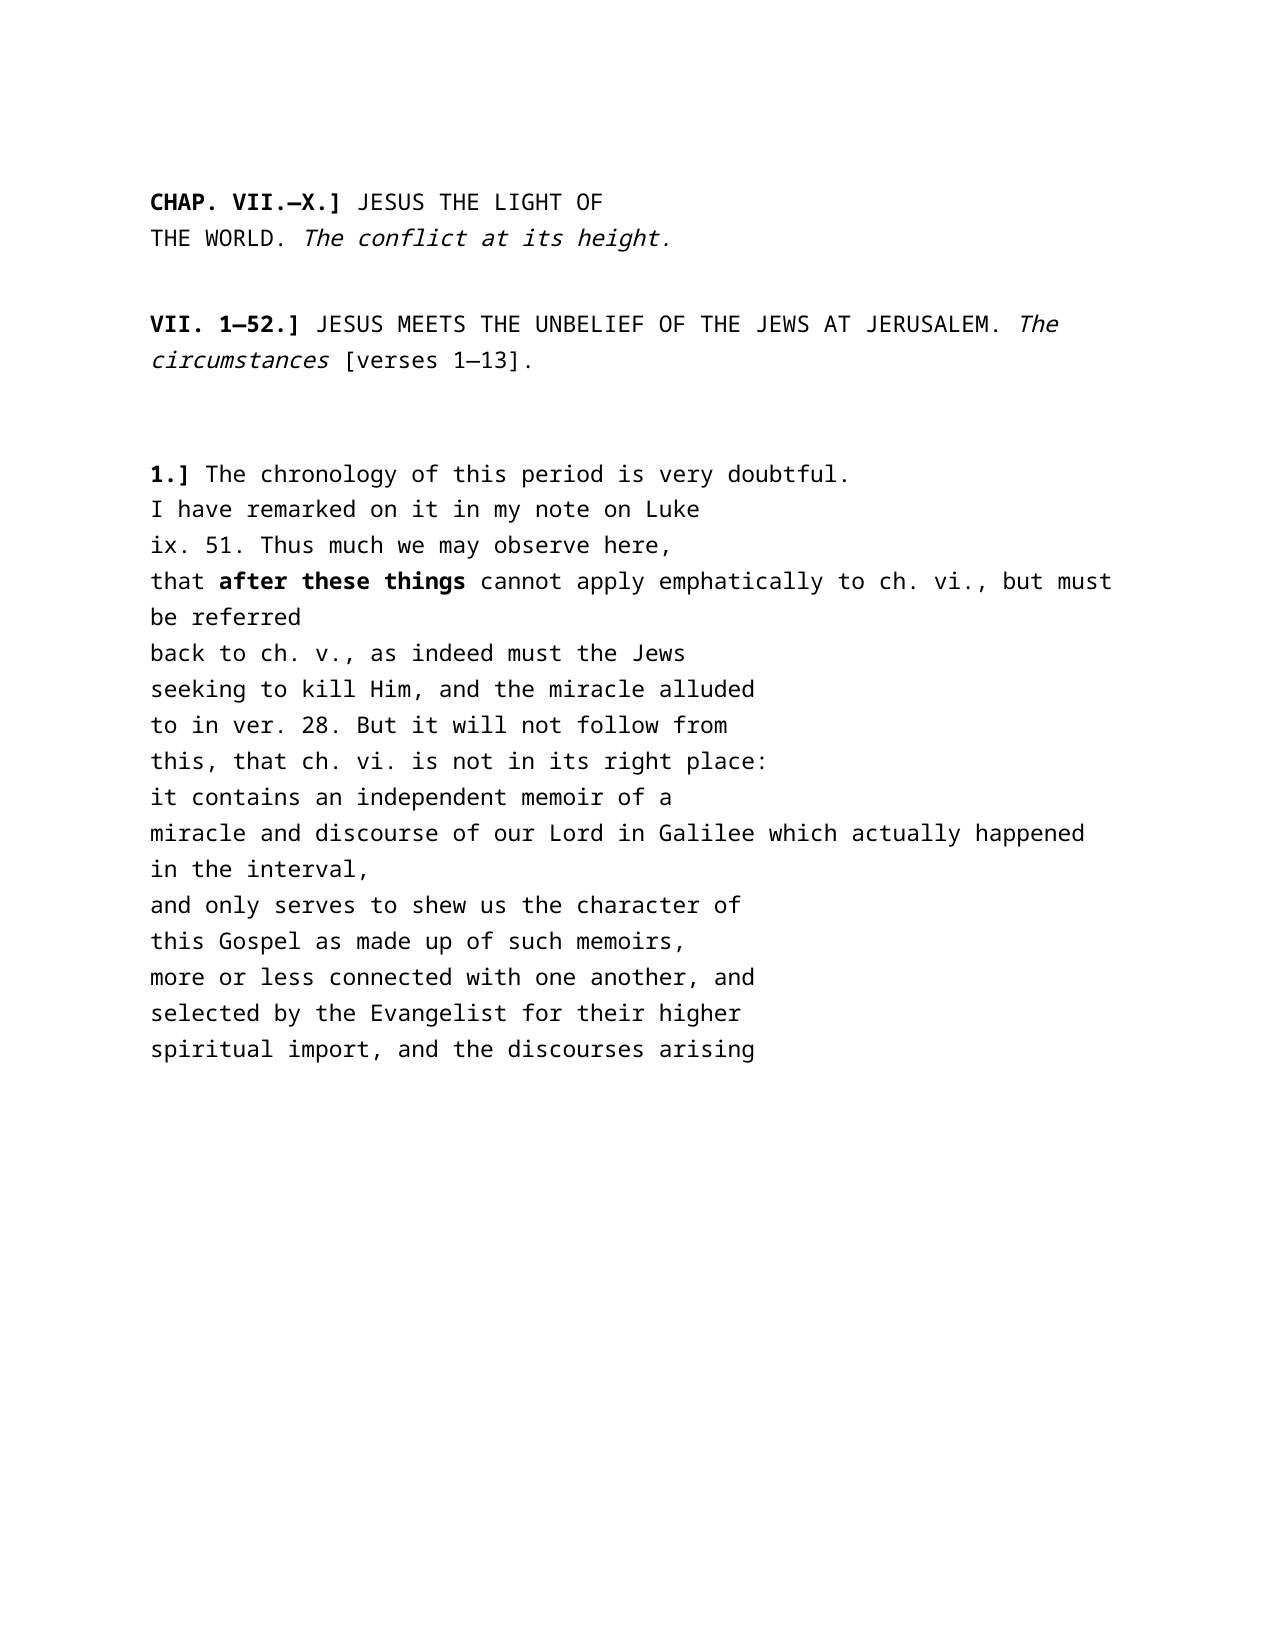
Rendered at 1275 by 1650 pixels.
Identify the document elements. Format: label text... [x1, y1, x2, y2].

text VII. 1—52.] JESUS MEETS THE UNBELIEF OF THE JEWS AT JERUSALEM. The circumstances [verses 1—13]. [150, 308, 1125, 375]
text 1.] The chronology of this period is very doubtful. I have remarked on it in my note on Luke ix. 51. Thus much we may observe here, that after these things cannot apply emphatically to ch. vi., but must be referred back to ch. v., as indeed must the Jews seeking to kill Him, and the miracle alluded to in ver. 28. But it will not follow from this, that ch. vi. is not in its right place: it contains an independent memoir of a miracle and discourse of our Lord in Galilee which actually happened in the interval, and only serves to shew us the character of this Gospel as made up of such memoirs, more or less connected with one another, and selected by the Evangelist for their higher spiritual import, and the discourses arising [150, 457, 1125, 1064]
text CHAP. VII.—X.] JESUS THE LIGHT OF THE WORLD. The conflict at its height. [150, 150, 1125, 283]
